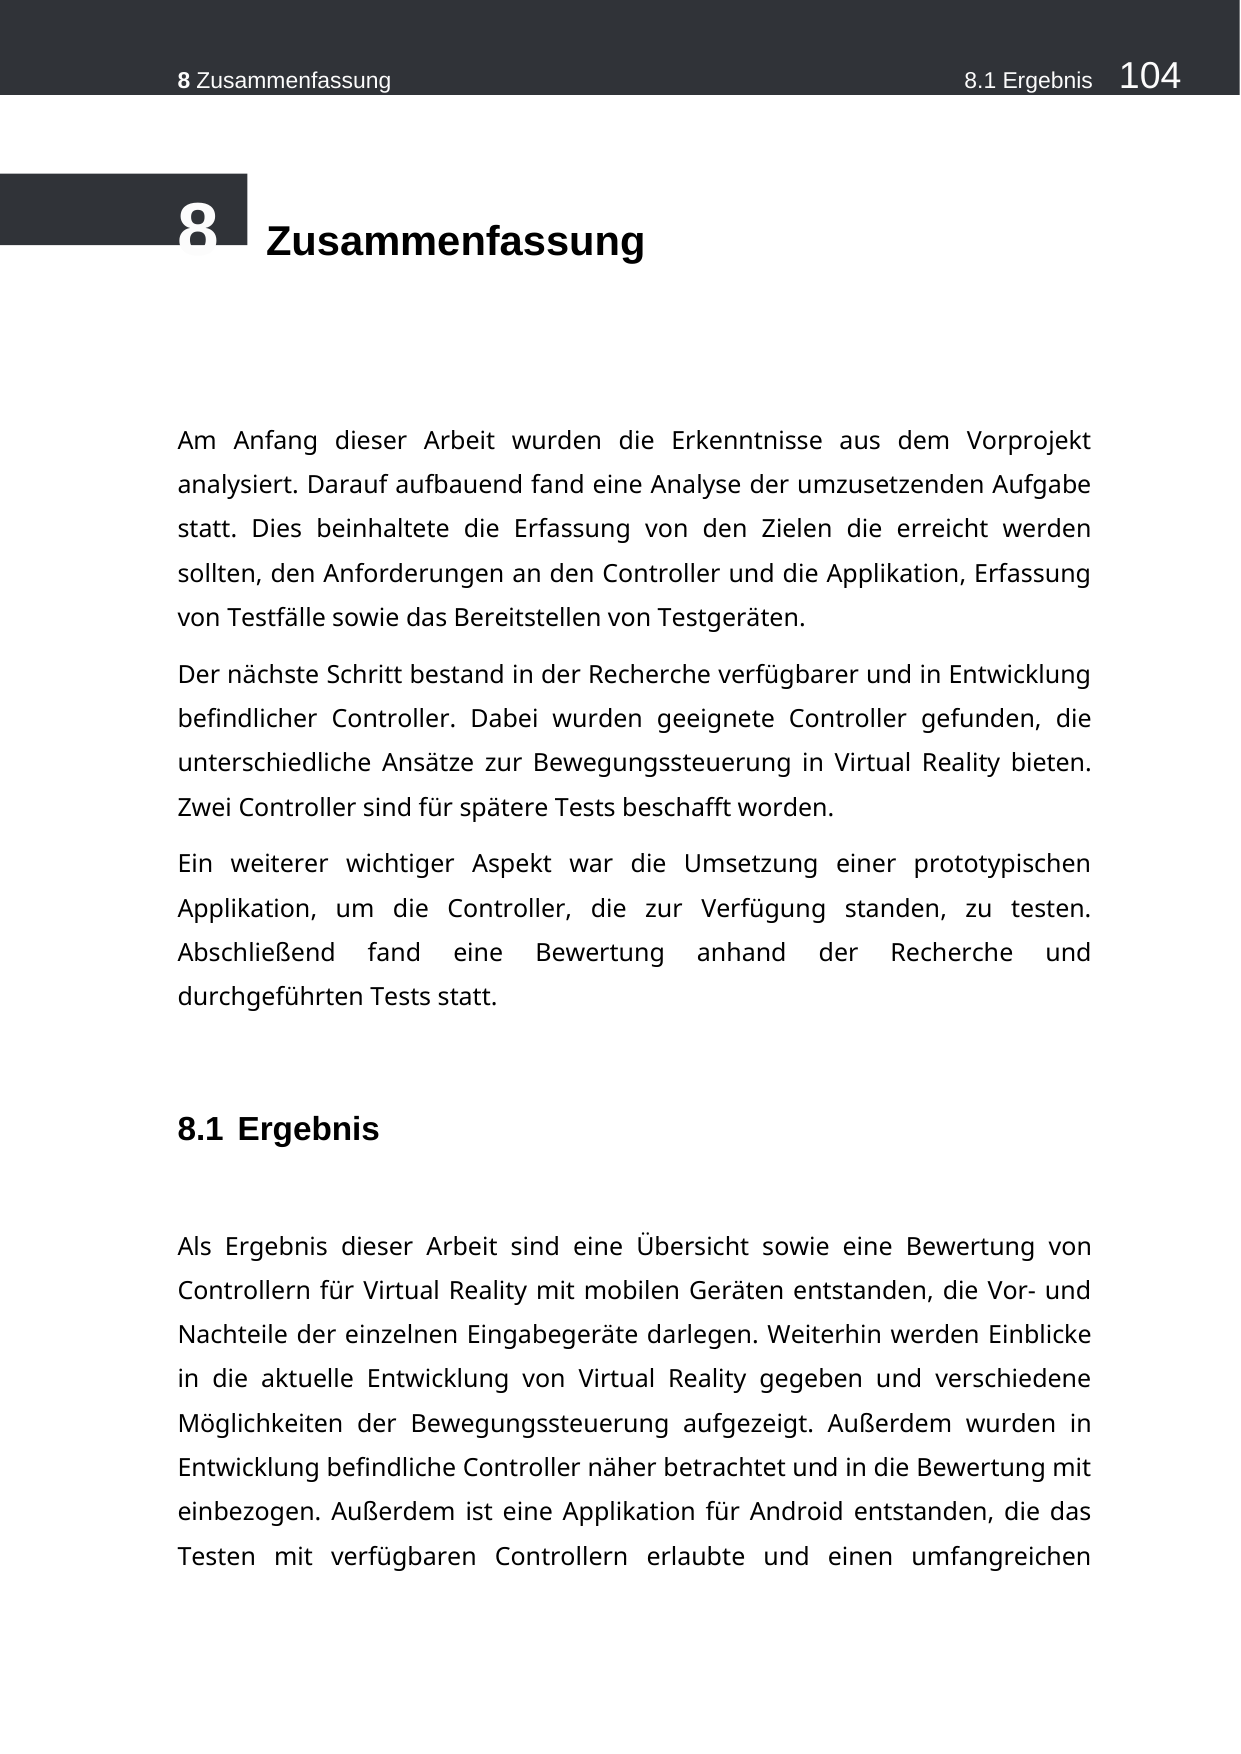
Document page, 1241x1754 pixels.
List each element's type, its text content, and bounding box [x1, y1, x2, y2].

text Ein weiterer wichtiger Aspekt war die Umsetzung einer prototypischen Applikation, um die Controller, die zur Verfügung standen, zu testen. Abschließend fand eine Bewertung anhand der Recherche und durchgeführten Tests statt. [177, 846, 1092, 1013]
subtitle Zusammenfassung [177, 184, 1092, 271]
text Am Anfang dieser Arbeit wurden die Erkenntnisse aus dem Vorprojekt analysiert. Darauf aufbauend fand eine Analyse der umzusetzenden Aufgabe statt. Dies beinhaltete die Erfassung von den Zielen die erreicht werden sollten, den Anforderungen an den Controller und die Applikation, Erfassung von Testfälle sowie das Bereitstellen von Testgeräten. [177, 423, 1092, 634]
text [177, 1228, 1092, 1572]
text Der nächste Schritt bestand in der Recherche verfügbarer und in Entwicklung befindlicher Controller. Dabei wurden geeignete Controller gefunden, die unterschiedliche Ansätze zur Bewegungssteuerung in Virtual Reality bieten. Zwei Controller sind für spätere Tests beschafft worden. [177, 656, 1092, 823]
subtitle Ergebnis [177, 1109, 1092, 1147]
